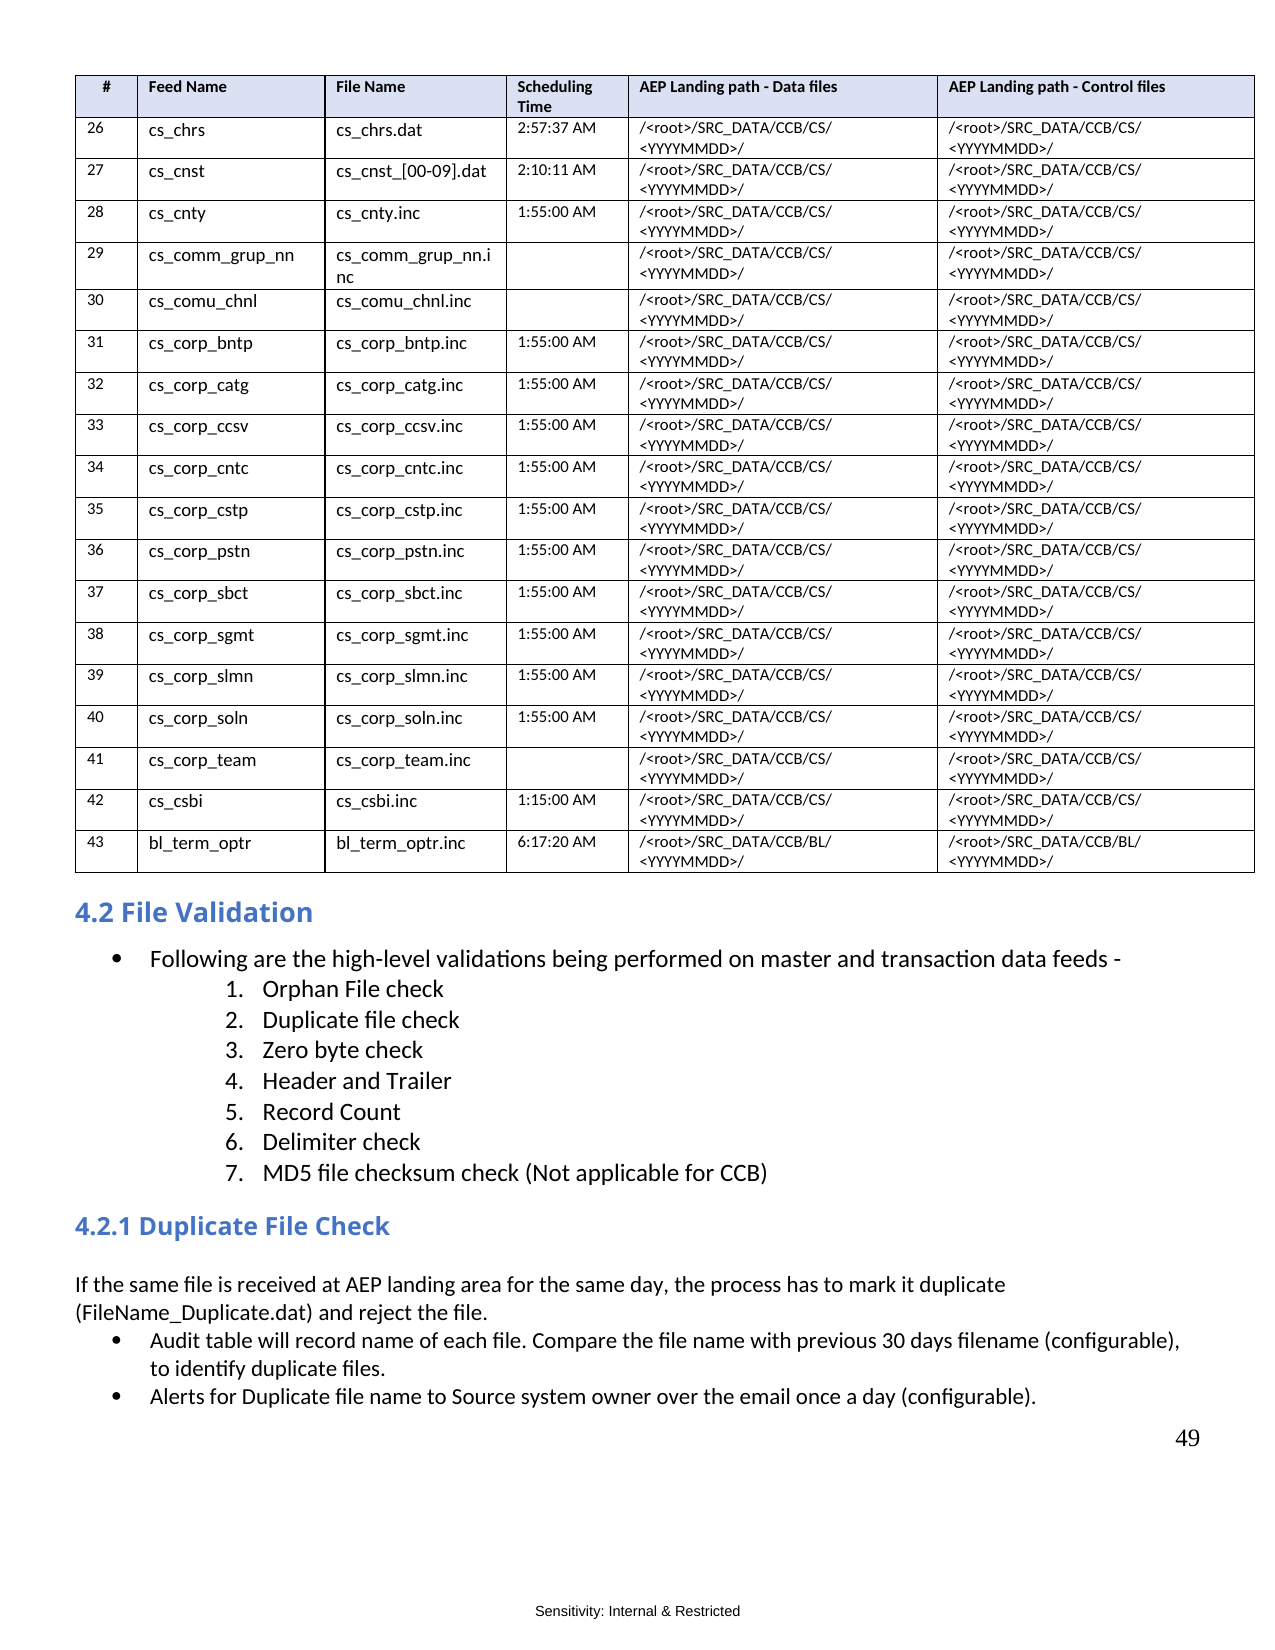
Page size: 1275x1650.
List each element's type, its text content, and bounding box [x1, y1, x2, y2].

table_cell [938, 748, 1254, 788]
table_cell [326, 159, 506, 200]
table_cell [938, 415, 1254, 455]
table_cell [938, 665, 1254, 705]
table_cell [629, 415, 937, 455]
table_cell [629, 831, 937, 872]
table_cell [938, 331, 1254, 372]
list Orphan File check [225, 974, 1200, 1004]
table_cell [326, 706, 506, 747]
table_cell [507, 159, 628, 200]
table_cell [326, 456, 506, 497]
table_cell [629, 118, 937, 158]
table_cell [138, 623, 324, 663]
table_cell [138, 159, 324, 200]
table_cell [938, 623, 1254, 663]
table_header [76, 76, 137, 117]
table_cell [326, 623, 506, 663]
list MD5 file checksum check (Not applicable for CCB) [225, 1157, 1200, 1187]
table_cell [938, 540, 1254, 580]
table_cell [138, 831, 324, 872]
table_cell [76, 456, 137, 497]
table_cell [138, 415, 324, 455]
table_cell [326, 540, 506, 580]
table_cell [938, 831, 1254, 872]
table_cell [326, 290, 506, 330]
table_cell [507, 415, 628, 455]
list Duplicate file check [225, 1004, 1200, 1035]
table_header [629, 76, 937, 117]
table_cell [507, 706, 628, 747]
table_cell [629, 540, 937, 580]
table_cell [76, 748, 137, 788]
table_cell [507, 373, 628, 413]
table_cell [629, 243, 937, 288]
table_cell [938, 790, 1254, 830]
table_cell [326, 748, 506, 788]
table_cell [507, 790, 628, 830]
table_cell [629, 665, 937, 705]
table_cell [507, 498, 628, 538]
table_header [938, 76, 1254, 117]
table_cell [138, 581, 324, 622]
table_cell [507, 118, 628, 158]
list Header and Trailer [225, 1065, 1200, 1096]
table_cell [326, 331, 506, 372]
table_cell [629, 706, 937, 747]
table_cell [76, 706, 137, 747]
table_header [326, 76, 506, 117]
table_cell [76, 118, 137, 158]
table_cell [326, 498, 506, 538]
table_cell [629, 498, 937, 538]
text If the same file is received at AEP landing area for the same day, the process has to mark it duplicate (FileName_Duplicate.dat) and reject the file. [75, 1270, 1200, 1326]
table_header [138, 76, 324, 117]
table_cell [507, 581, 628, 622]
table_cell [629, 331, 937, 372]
subtitle 4.2.1 Duplicate File Check [75, 1208, 1200, 1242]
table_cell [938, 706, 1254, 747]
subtitle 4.2 File Validation [75, 894, 1200, 931]
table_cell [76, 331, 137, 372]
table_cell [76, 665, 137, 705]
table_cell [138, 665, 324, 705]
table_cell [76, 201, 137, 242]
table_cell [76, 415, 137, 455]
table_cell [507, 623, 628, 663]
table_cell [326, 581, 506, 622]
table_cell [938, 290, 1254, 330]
list Record Count [225, 1096, 1200, 1126]
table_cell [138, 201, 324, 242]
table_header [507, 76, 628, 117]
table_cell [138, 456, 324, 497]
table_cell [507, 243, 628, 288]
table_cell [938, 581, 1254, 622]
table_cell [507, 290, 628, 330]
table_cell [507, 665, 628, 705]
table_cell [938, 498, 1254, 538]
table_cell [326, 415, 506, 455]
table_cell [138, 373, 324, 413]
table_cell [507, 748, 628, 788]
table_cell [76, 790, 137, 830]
list Audit table will record name of each file. Compare the file name with previous 30 days filename (configurable), to identify duplicate files. [112, 1326, 1200, 1382]
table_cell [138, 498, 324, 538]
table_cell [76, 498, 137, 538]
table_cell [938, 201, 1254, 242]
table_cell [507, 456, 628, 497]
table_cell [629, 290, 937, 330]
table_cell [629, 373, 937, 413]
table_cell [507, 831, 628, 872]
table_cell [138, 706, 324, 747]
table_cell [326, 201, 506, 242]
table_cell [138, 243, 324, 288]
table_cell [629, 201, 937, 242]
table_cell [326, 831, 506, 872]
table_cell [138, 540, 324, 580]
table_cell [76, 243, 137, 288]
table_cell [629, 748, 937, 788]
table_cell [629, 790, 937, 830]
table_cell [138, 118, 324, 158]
list Zero byte check [225, 1035, 1200, 1065]
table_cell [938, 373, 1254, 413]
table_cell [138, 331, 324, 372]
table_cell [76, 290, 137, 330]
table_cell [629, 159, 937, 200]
list Following are the high-level validations being performed on master and transaction data feeds - [112, 943, 1200, 974]
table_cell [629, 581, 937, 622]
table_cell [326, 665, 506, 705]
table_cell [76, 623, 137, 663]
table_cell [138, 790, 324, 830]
list Delimiter check [225, 1126, 1200, 1157]
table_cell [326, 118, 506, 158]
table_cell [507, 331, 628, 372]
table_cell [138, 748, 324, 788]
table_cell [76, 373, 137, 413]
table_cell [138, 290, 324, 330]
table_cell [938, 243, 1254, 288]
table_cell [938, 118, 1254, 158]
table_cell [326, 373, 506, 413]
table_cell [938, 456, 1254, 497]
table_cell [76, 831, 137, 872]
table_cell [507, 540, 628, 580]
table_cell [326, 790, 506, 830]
list Alerts for Duplicate file name to Source system owner over the email once a day (configurable). [112, 1382, 1200, 1410]
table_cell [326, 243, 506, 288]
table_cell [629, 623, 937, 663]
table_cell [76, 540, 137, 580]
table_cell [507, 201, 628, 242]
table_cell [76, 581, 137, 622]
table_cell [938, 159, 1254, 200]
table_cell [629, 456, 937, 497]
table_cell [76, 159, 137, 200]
